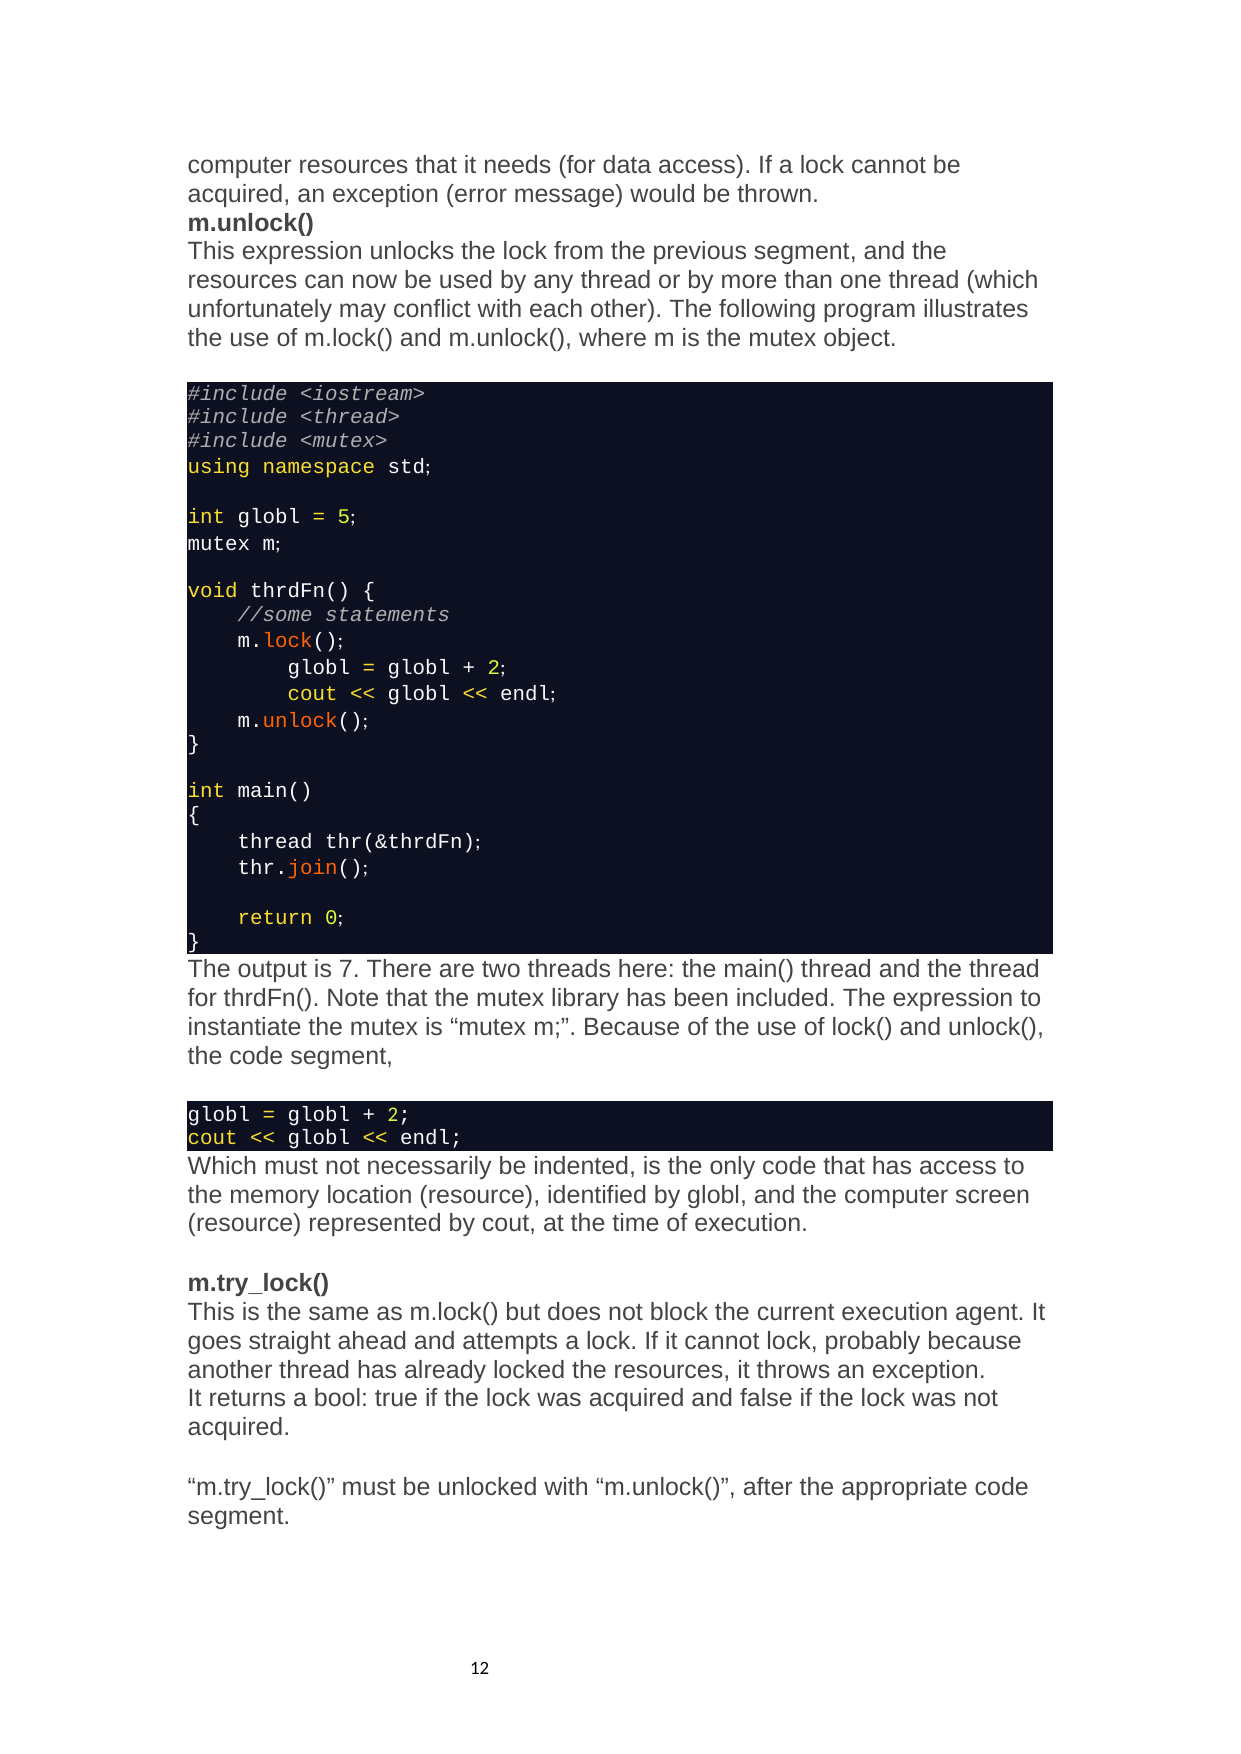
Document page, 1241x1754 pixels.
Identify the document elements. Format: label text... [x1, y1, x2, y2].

text It returns a bool: true if the lock was acquired and false if the lock was not acquired. [187, 1383, 1053, 1441]
text globl = globl + 2; cout << globl << endl; [187, 1101, 1053, 1151]
text m.try_lock() This is the same as m.lock() but does not block the current execution agent. It goes straight ahead and attempts a lock. If it cannot lock, probably because another thread has already locked the resources, it throws an exception. [187, 1268, 1053, 1383]
text The output is 7. There are two threads here: the main() thread and the thread for thrdFn(). Note that the mutex library has been included. The expression to instantiate the mutex is “mutex m;”. Because of the use of lock() and unlock(), the code segment, [187, 954, 1053, 1069]
text “m.try_lock()” must be unlocked with “m.unlock()”, after the appropriate code segment. [187, 1472, 1053, 1529]
text Which must not necessarily be indented, is the only code that has access to the memory location (resource), identified by globl, and the computer screen (resource) represented by cout, at the time of execution. [187, 1151, 1053, 1237]
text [187, 150, 1053, 207]
text m.unlock() This expression unlocks the lock from the previous segment, and the resources can now be used by any thread or by more than one thread (which unfortunately may conflict with each other). The following program illustrates the use of m.lock() and m.unlock(), where m is the mutex object. [187, 207, 1053, 351]
text #include <iostream> #include <thread> #include <mutex> using namespace std; int globl = 5; mutex m; void thrdFn() { //some statements m.lock(); globl = globl + 2; cout << globl << endl; m.unlock(); } int main() { thread thr(&thrdFn); thr.join(); return 0; } [187, 382, 1053, 954]
